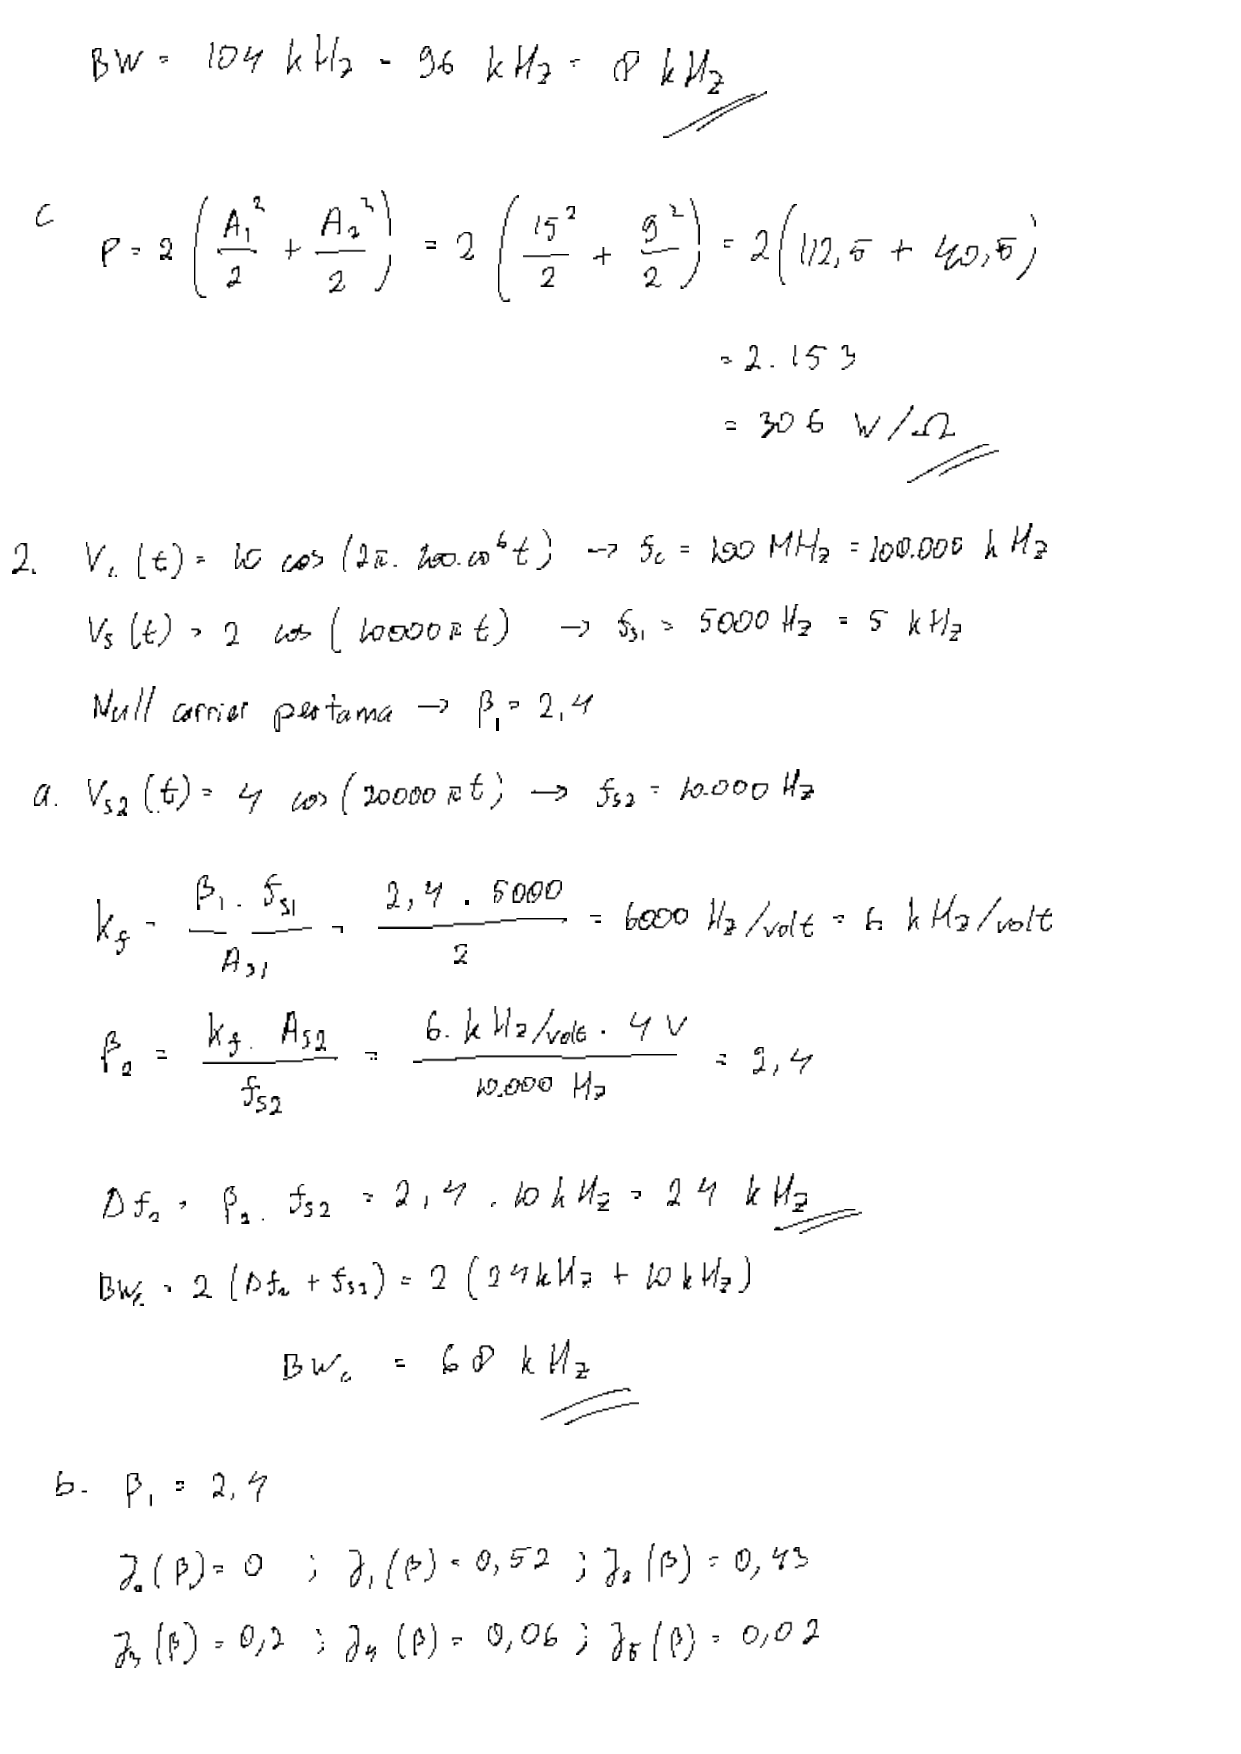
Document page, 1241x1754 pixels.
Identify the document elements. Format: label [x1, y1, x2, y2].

picture [235, 543, 261, 569]
picture [712, 528, 829, 563]
picture [101, 1031, 131, 1076]
picture [418, 529, 551, 570]
picture [56, 1471, 87, 1496]
picture [907, 444, 999, 483]
picture [195, 1011, 338, 1064]
picture [241, 1076, 282, 1115]
picture [523, 254, 569, 287]
picture [522, 1339, 639, 1425]
picture [611, 1621, 719, 1661]
picture [418, 699, 448, 713]
picture [743, 1619, 819, 1648]
picture [753, 1047, 813, 1076]
picture [760, 409, 823, 438]
picture [724, 230, 769, 261]
picture [316, 1629, 324, 1654]
picture [626, 902, 688, 930]
picture [427, 1006, 605, 1044]
picture [193, 1275, 212, 1298]
picture [487, 44, 551, 84]
picture [114, 1622, 284, 1668]
picture [479, 690, 519, 731]
picture [468, 1256, 551, 1300]
picture [866, 907, 882, 930]
picture [12, 543, 36, 574]
picture [287, 34, 352, 78]
picture [346, 1625, 376, 1662]
picture [231, 1262, 411, 1301]
picture [164, 1285, 171, 1292]
picture [494, 880, 562, 903]
picture [870, 610, 888, 631]
picture [94, 686, 248, 722]
picture [855, 405, 955, 441]
picture [86, 542, 117, 577]
picture [985, 523, 1047, 559]
picture [102, 238, 140, 267]
picture [395, 1359, 405, 1367]
picture [146, 922, 157, 929]
picture [614, 1256, 750, 1293]
picture [378, 918, 567, 929]
picture [413, 1054, 677, 1063]
picture [145, 774, 212, 813]
picture [425, 241, 436, 249]
picture [515, 1175, 609, 1211]
picture [103, 1187, 186, 1222]
picture [100, 1272, 144, 1306]
picture [477, 1077, 552, 1097]
picture [97, 899, 130, 955]
picture [431, 1265, 447, 1289]
picture [363, 1193, 373, 1202]
picture [398, 1623, 462, 1659]
picture [387, 881, 442, 911]
picture [160, 238, 172, 260]
picture [779, 204, 797, 285]
picture [604, 1543, 690, 1587]
picture [274, 694, 392, 732]
picture [576, 1623, 587, 1655]
picture [246, 962, 267, 979]
picture [558, 1256, 591, 1288]
picture [275, 607, 461, 653]
picture [909, 608, 961, 641]
picture [667, 1177, 716, 1206]
picture [474, 608, 508, 646]
picture [292, 772, 502, 815]
picture [531, 785, 567, 801]
picture [793, 345, 855, 370]
picture [88, 779, 127, 816]
picture [630, 1012, 687, 1041]
picture [540, 693, 593, 721]
picture [306, 1555, 316, 1582]
picture [908, 894, 1052, 933]
picture [721, 345, 774, 371]
picture [343, 534, 397, 572]
picture [631, 1191, 641, 1199]
picture [194, 190, 391, 298]
picture [283, 1354, 351, 1382]
picture [36, 204, 61, 230]
picture [138, 543, 205, 579]
picture [120, 1551, 223, 1592]
picture [34, 784, 57, 806]
picture [574, 1071, 605, 1100]
picture [222, 947, 239, 972]
picture [396, 1180, 466, 1209]
picture [614, 51, 639, 81]
picture [189, 874, 312, 934]
picture [209, 42, 263, 73]
picture [561, 620, 589, 637]
picture [457, 232, 474, 260]
picture [443, 1344, 494, 1374]
picture [535, 206, 575, 241]
picture [716, 1054, 726, 1065]
picture [156, 1050, 167, 1059]
picture [239, 783, 262, 814]
picture [282, 550, 323, 572]
picture [851, 536, 962, 562]
picture [290, 1184, 330, 1217]
picture [839, 617, 847, 624]
picture [127, 1473, 152, 1508]
picture [488, 1623, 557, 1653]
picture [593, 247, 611, 265]
picture [89, 612, 201, 649]
picture [454, 944, 467, 964]
picture [618, 609, 673, 642]
picture [708, 898, 813, 937]
picture [380, 59, 394, 64]
picture [245, 1554, 262, 1576]
picture [746, 1173, 862, 1234]
picture [588, 544, 617, 558]
picture [570, 59, 582, 67]
picture [332, 926, 343, 933]
picture [365, 1052, 377, 1060]
picture [92, 48, 168, 82]
picture [225, 622, 239, 646]
picture [833, 915, 844, 923]
picture [597, 778, 659, 807]
picture [224, 1186, 264, 1224]
picture [801, 233, 912, 268]
picture [661, 48, 767, 138]
picture [576, 1552, 585, 1582]
picture [680, 769, 814, 800]
picture [176, 1481, 184, 1491]
picture [725, 421, 736, 430]
picture [498, 195, 519, 302]
picture [935, 214, 1036, 280]
picture [701, 604, 811, 636]
picture [709, 1547, 808, 1580]
picture [213, 1471, 267, 1502]
picture [590, 915, 601, 923]
picture [641, 535, 689, 564]
picture [641, 198, 700, 289]
picture [420, 46, 453, 78]
picture [349, 1547, 549, 1589]
